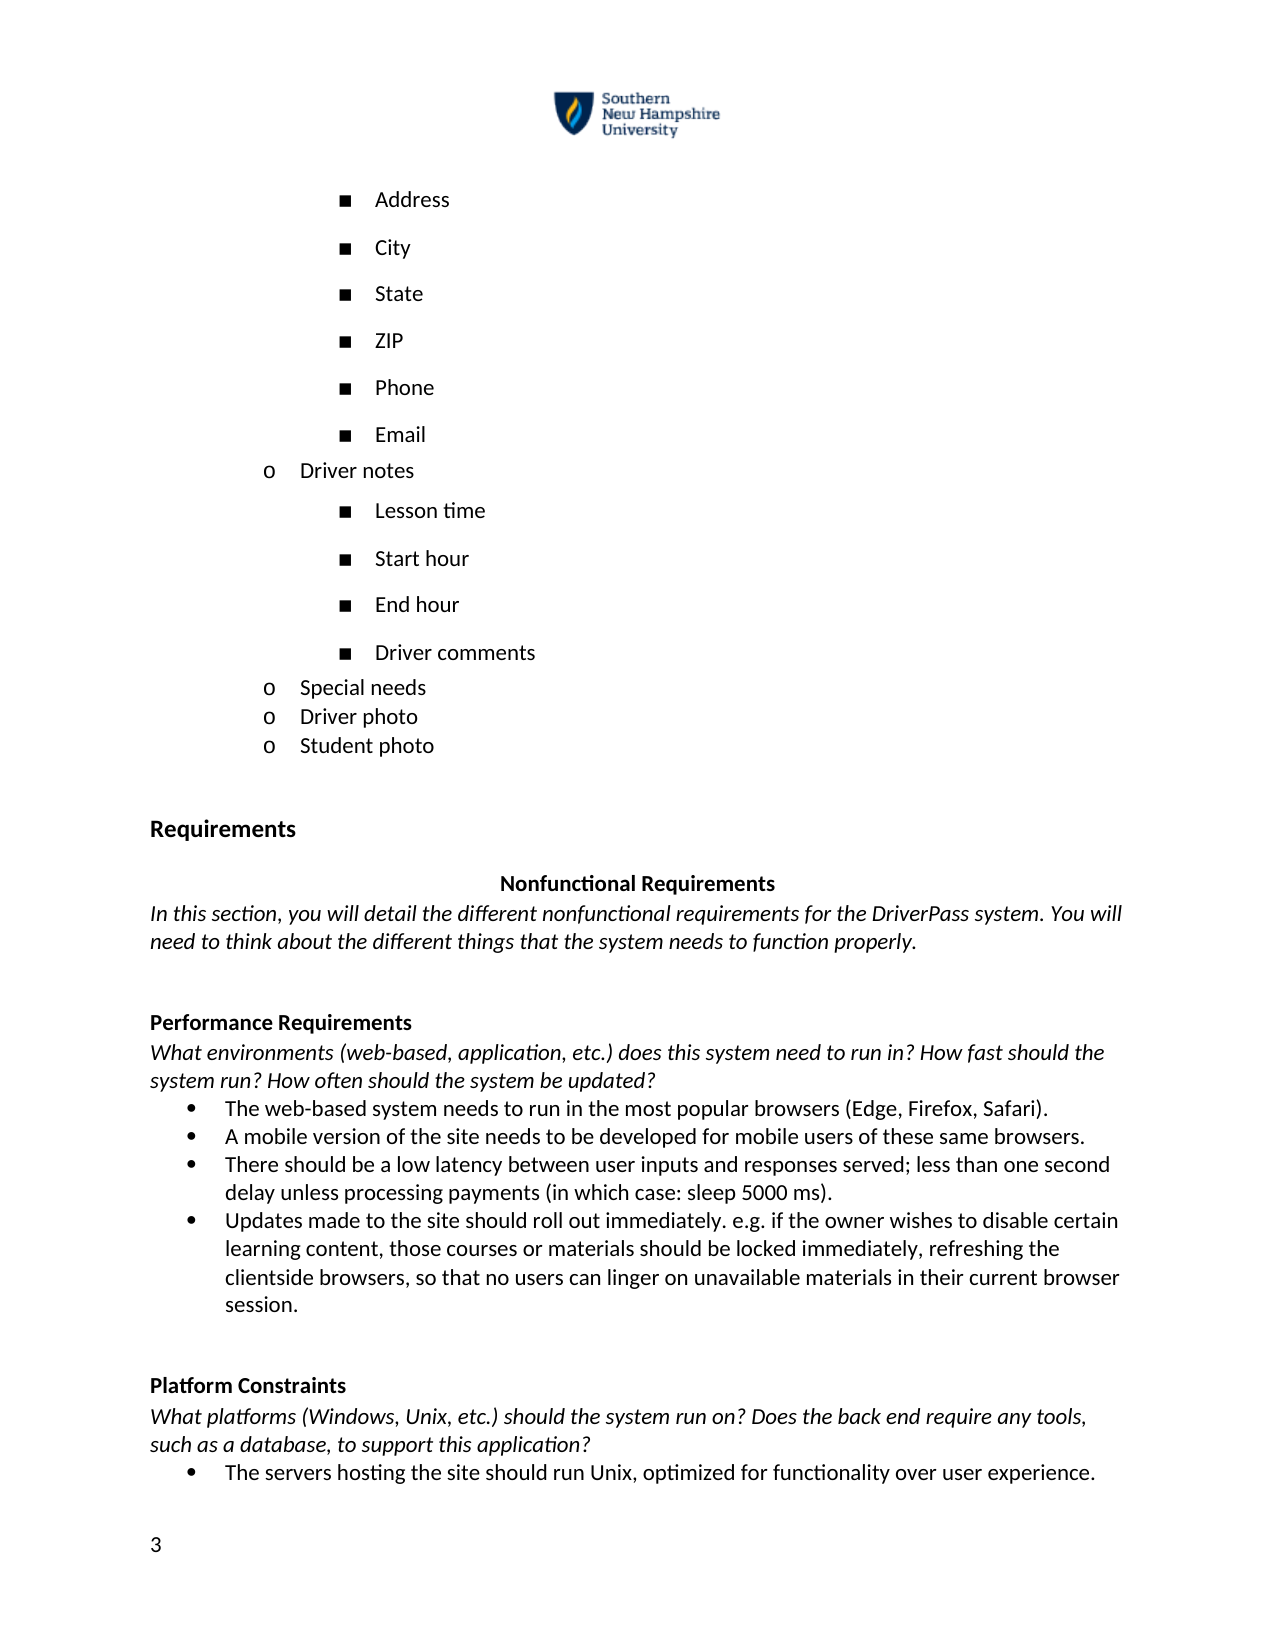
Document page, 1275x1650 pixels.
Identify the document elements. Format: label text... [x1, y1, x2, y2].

text What environments (web-based, application, etc.) does this system need to run in? How fast should the system run? How often should the system be updated? [150, 1038, 1125, 1094]
list Driver photo [262, 702, 1125, 731]
list Start hour [337, 532, 1125, 579]
text In this section, you will detail the different nonfunctional requirements for the DriverPass system. You will need to think about the different things that the system needs to function properly. [150, 899, 1125, 955]
list Email [337, 409, 1125, 456]
list ZIP [337, 315, 1125, 362]
list Driver comments [337, 626, 1125, 673]
list City [337, 221, 1125, 268]
list Address [337, 174, 1125, 221]
subtitle Performance Requirements [150, 1008, 1125, 1036]
list State [337, 268, 1125, 315]
subtitle Requirements [150, 813, 1125, 844]
list Student photo [262, 731, 1125, 760]
list Phone [337, 362, 1125, 409]
list The servers hosting the site should run Unix, optimized for functionality over user experience. [187, 1458, 1125, 1486]
list There should be a low latency between user inputs and responses served; less than one second delay unless processing payments (in which case: sleep 5000 ms). [187, 1151, 1125, 1207]
picture [546, 75, 729, 154]
list Driver notes [262, 456, 1125, 485]
list Updates made to the site should roll out immediately. e.g. if the owner wishes to disable certain learning content, those courses or materials should be locked immediately, refreshing the clientside browsers, so that no users can linger on unavailable materials in their current browser session. [187, 1207, 1125, 1319]
list A mobile version of the site needs to be developed for mobile users of these same browsers. [187, 1122, 1125, 1151]
list Lesson time [337, 485, 1125, 532]
subtitle Platform Constraints [150, 1372, 1125, 1400]
list Special needs [262, 673, 1125, 702]
list The web-based system needs to run in the most popular browsers (Edge, Firefox, Safari). [187, 1094, 1125, 1122]
text What platforms (Windows, Unix, etc.) should the system run on? Does the back end require any tools, such as a database, to support this application? [150, 1402, 1125, 1458]
subtitle Nonfunctional Requirements [150, 869, 1125, 897]
list End hour [337, 579, 1125, 626]
